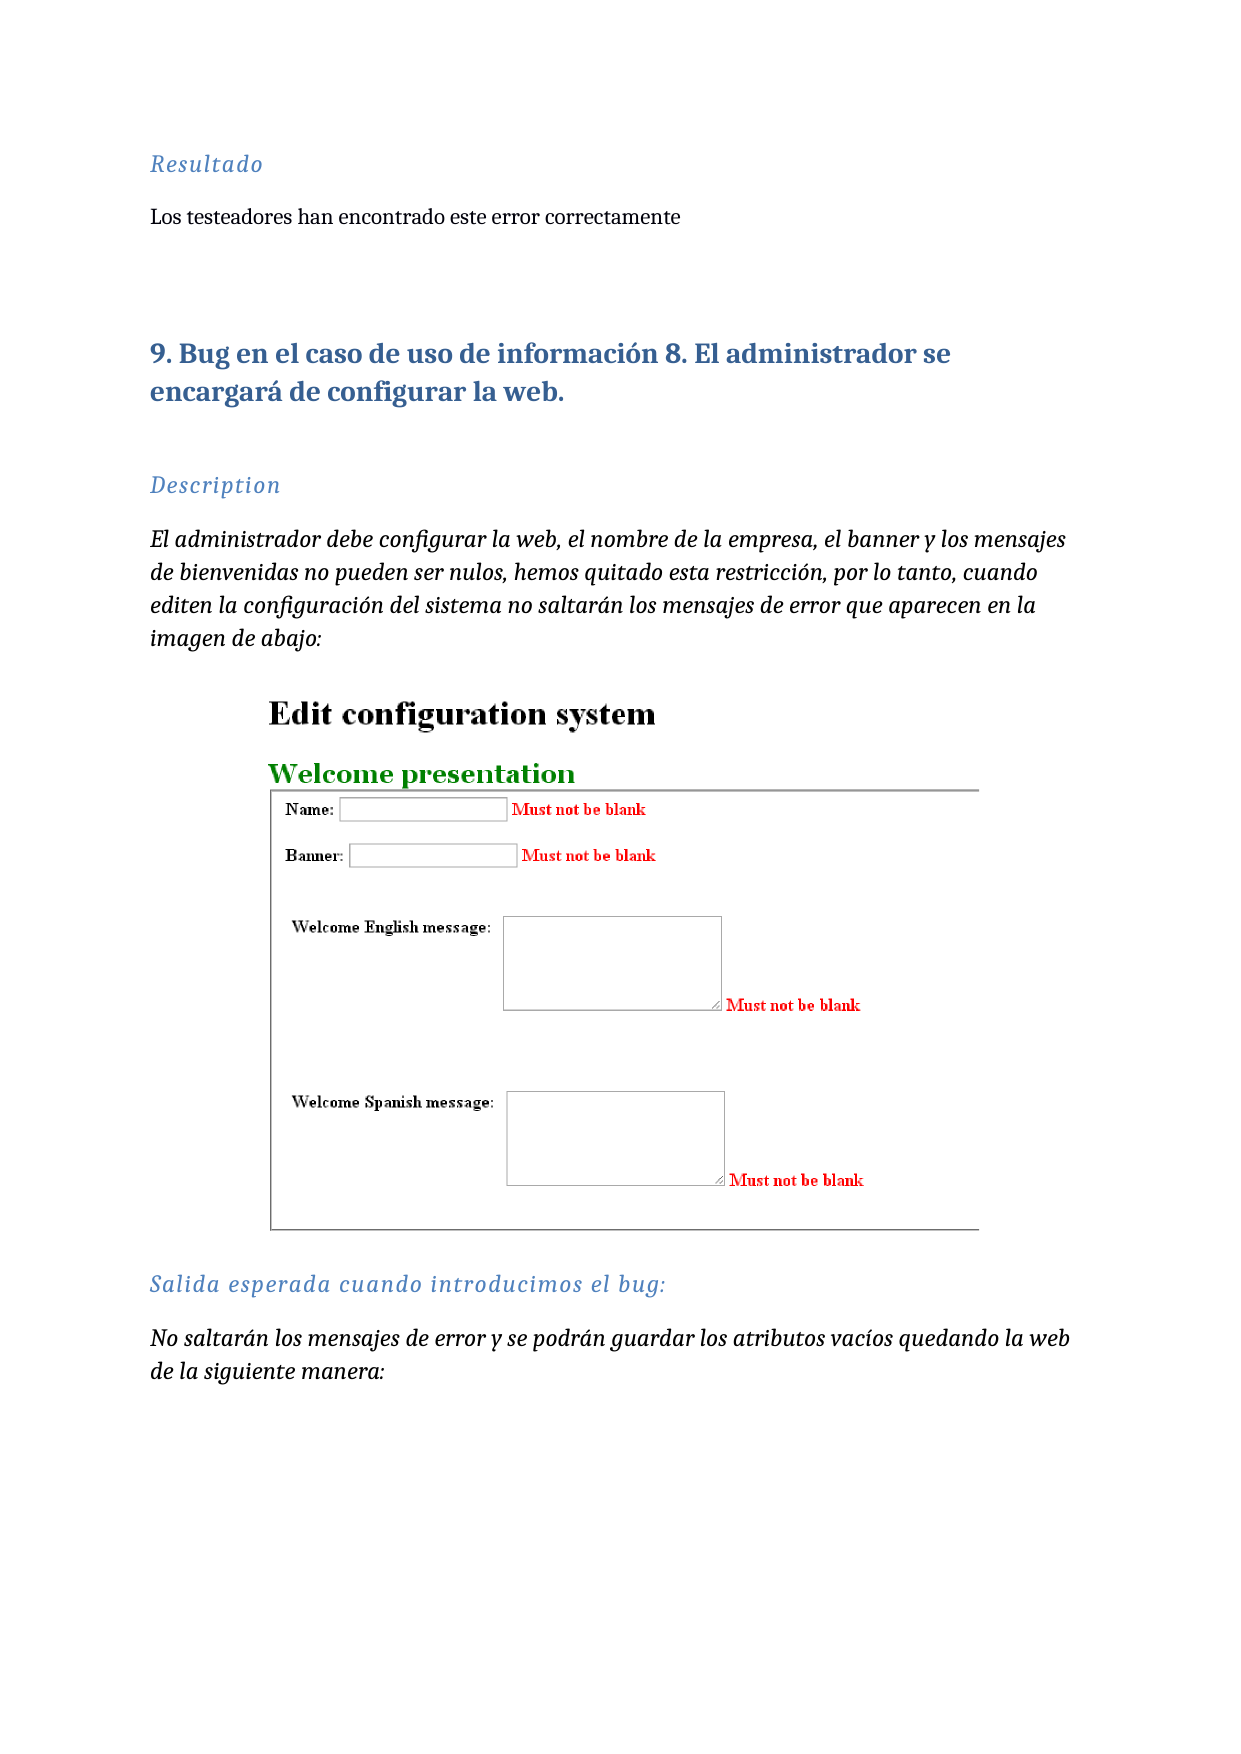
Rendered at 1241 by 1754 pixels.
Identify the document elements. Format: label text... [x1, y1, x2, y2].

subtitle Description [150, 471, 1090, 500]
text El administrador debe configurar la web, el nombre de la empresa, el banner y los mensajes de bienvenidas no pueden ser nulos, hemos quitado esta restricción, por lo tanto, cuando editen la configuración del sistema no saltarán los mensajes de error que aparecen en la imagen de abajo: [150, 525, 1090, 653]
subtitle Resultado [150, 150, 1090, 179]
subtitle Salida esperada cuando introducimos el bug: [150, 1270, 1090, 1299]
text No saltarán los mensajes de error y se podrán guardar los atributos vacíos quedando la web de la siguiente manera: [150, 1324, 1090, 1386]
picture [261, 677, 980, 1245]
text 9. Bug en el caso de uso de información 8. El administrador se encargará de configurar la web. [150, 337, 1090, 409]
text Los testeadores han encontrado este error correctamente [150, 204, 1090, 230]
